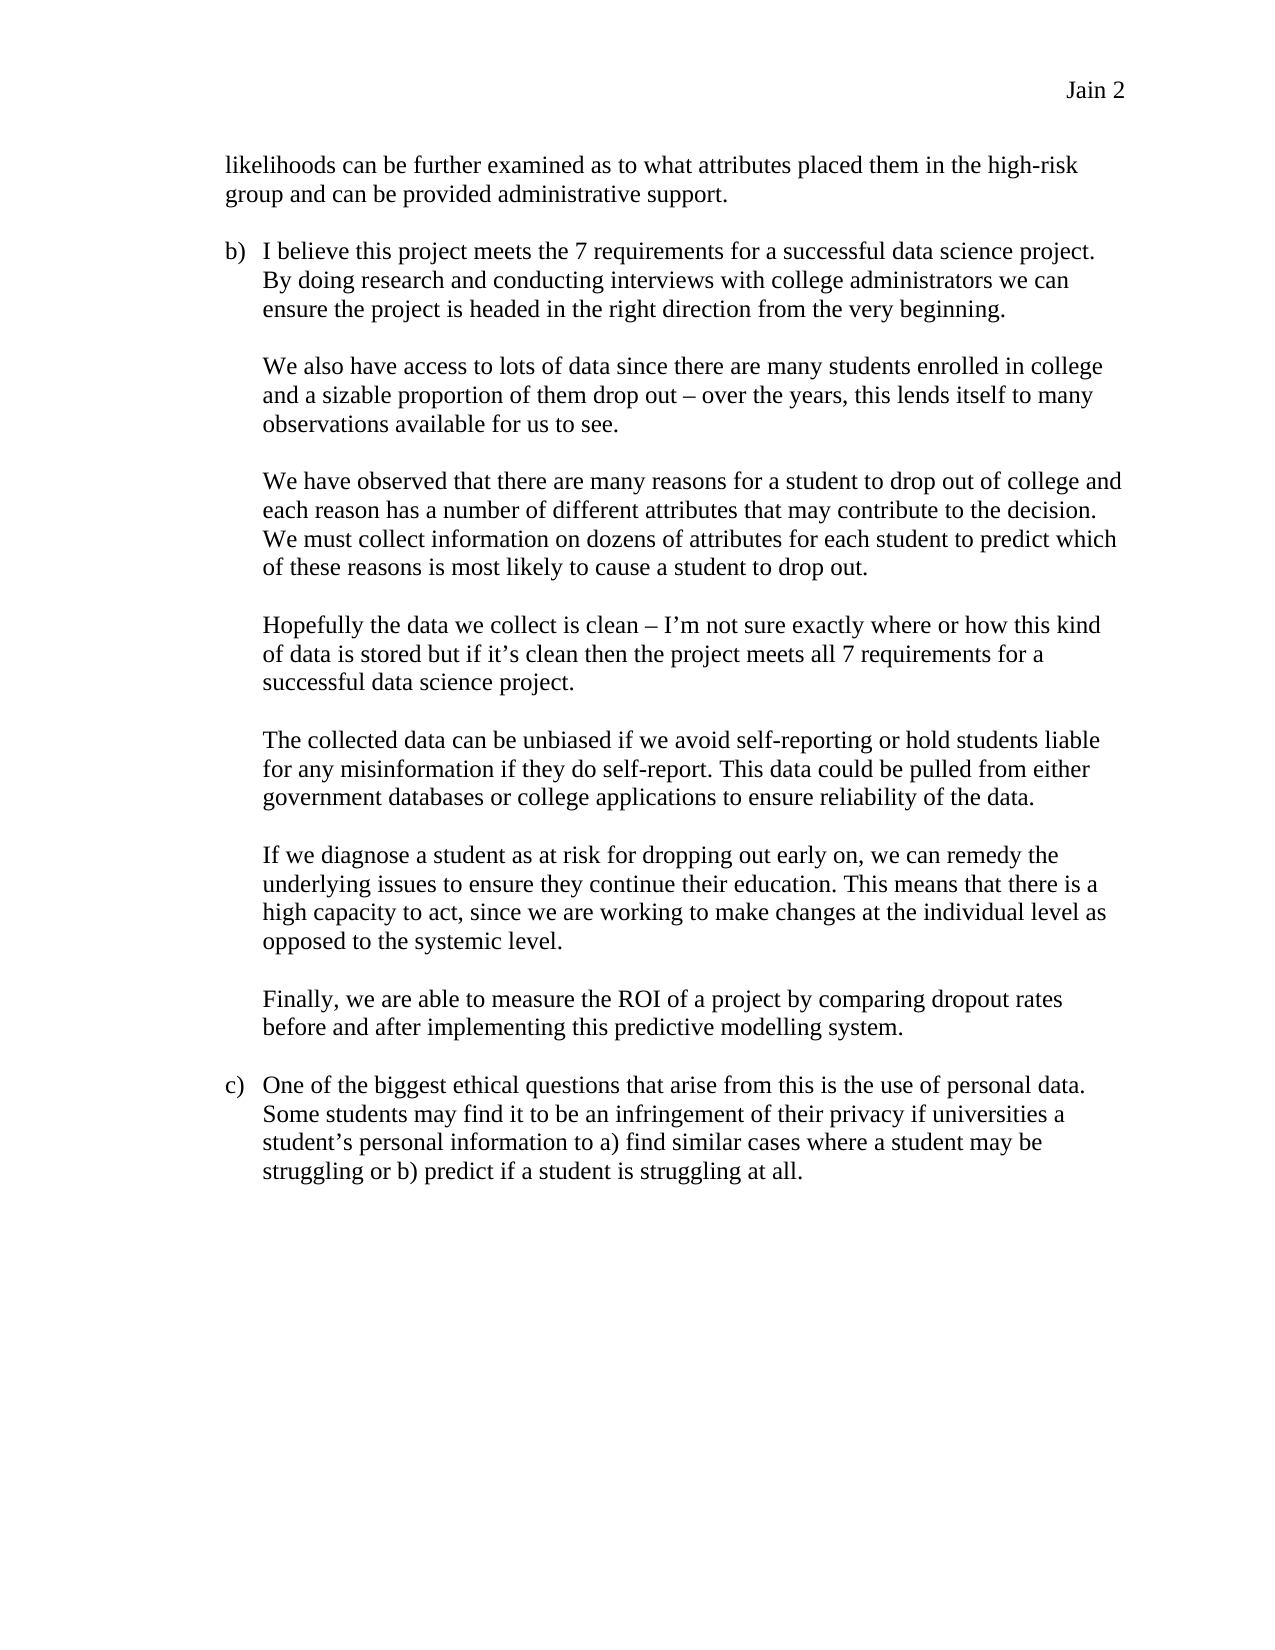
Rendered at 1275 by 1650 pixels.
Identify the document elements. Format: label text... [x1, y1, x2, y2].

text We have observed that there are many reasons for a student to drop out of college and each reason has a number of different attributes that may contribute to the decision. We must collect information on dozens of attributes for each student to predict which of these reasons is most likely to cause a student to drop out. [262, 466, 1125, 581]
text Finally, we are able to measure the ROI of a project by comparing dropout rates before and after implementing this predictive modelling system. [262, 984, 1125, 1041]
list One of the biggest ethical questions that arise from this is the use of personal data. Some students may find it to be an infringement of their privacy if universities a student’s personal information to a) find similar cases where a student may be struggling or b) predict if a student is struggling at all. [225, 1070, 1125, 1185]
text Hopefully the data we collect is clean – I’m not sure exactly where or how this kind of data is stored but if it’s clean then the project meets all 7 requirements for a successful data science project. [262, 610, 1125, 696]
text The collected data can be unbiased if we avoid self-reporting or hold students liable for any misinformation if they do self-report. This data could be pulled from either government databases or college applications to ensure reliability of the data. [262, 725, 1125, 811]
list I believe this project meets the 7 requirements for a successful data science project. By doing research and conducting interviews with college administrators we can ensure the project is headed in the right direction from the very beginning. [225, 236, 1125, 322]
list We also have access to lots of data since there are many students enrolled in college and a sizable proportion of them drop out – over the years, this lends itself to many observations available for us to see. [262, 351, 1125, 437]
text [225, 150, 1125, 207]
text If we diagnose a student as at risk for dropping out early on, we can remedy the underlying issues to ensure they continue their education. This means that there is a high capacity to act, since we are working to make changes at the individual level as opposed to the systemic level. [262, 840, 1125, 955]
